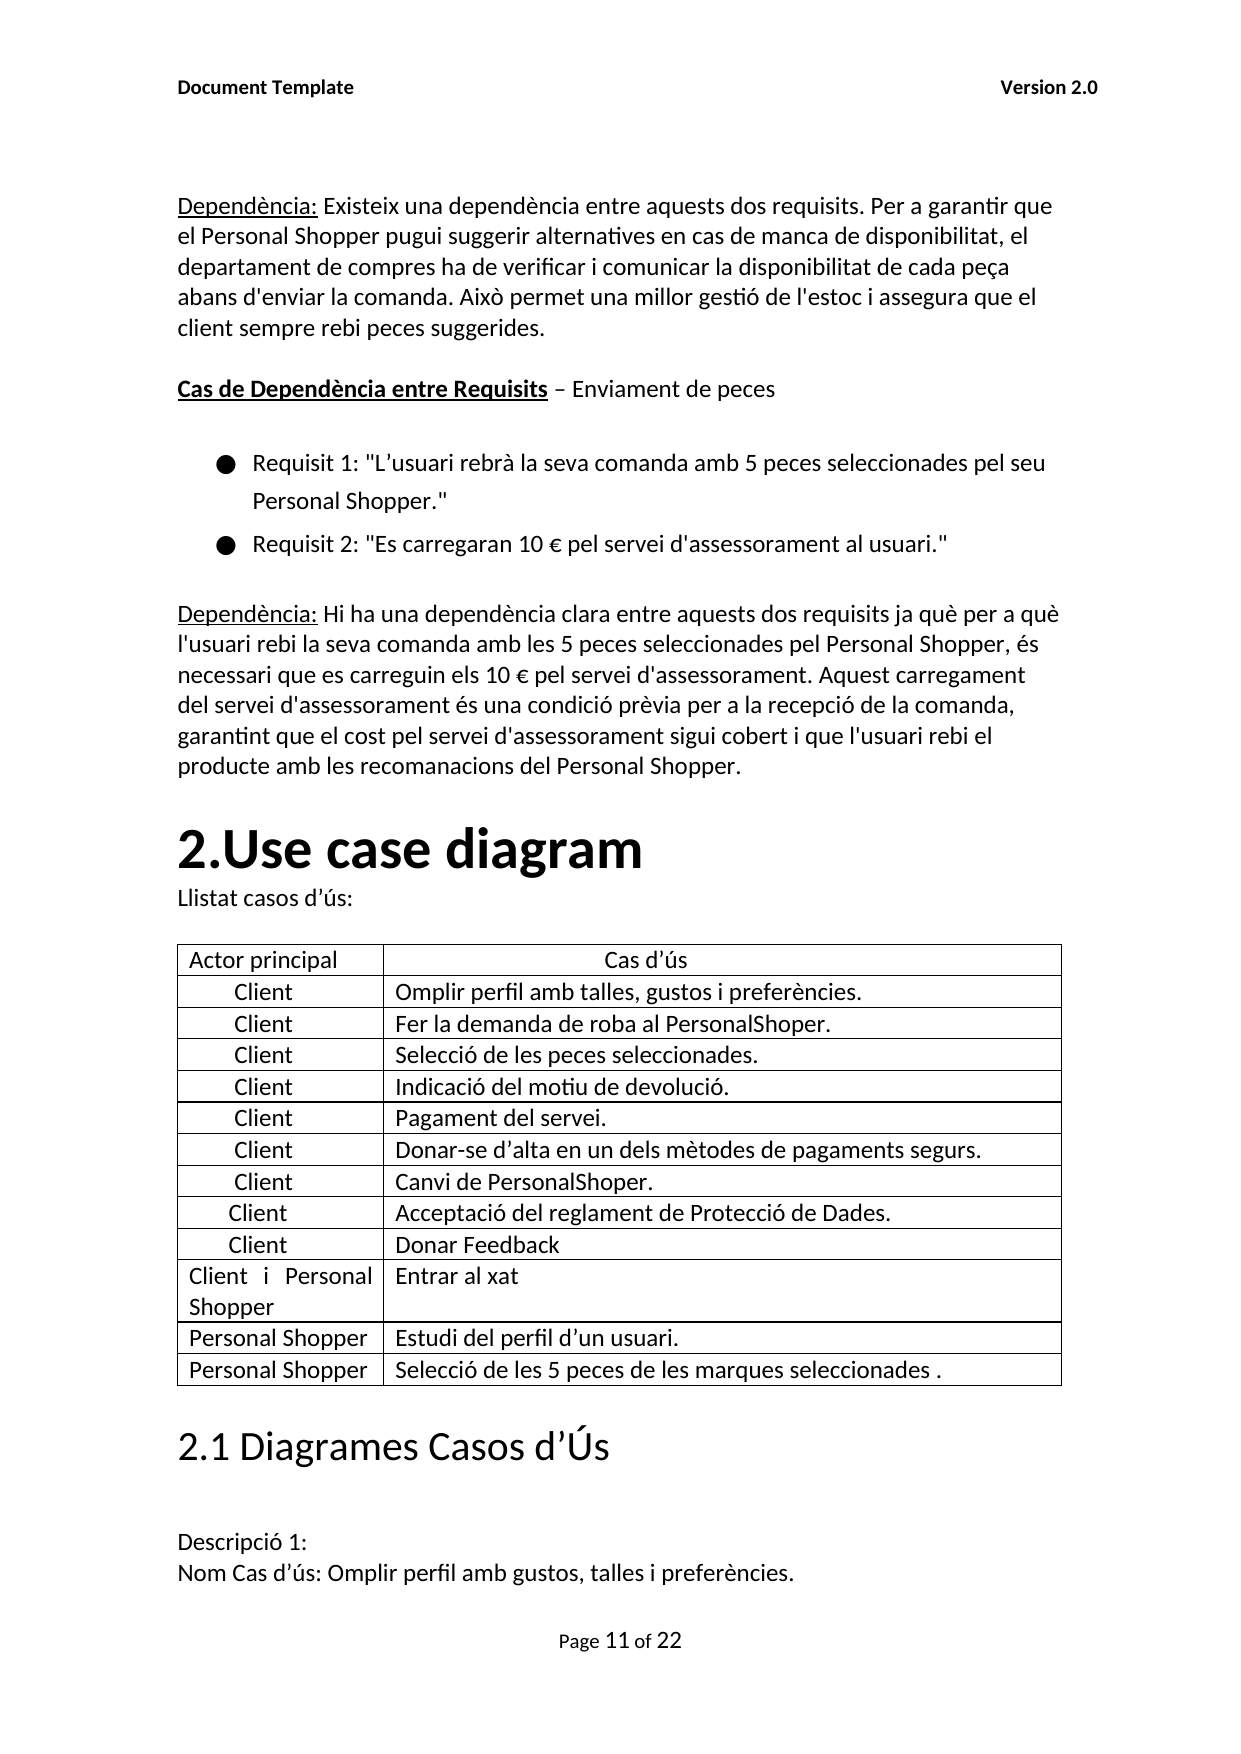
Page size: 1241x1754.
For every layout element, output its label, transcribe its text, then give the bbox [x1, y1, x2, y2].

table_cell Client [178, 976, 383, 1007]
text Descripció 1: [177, 1527, 1063, 1557]
table_cell Acceptació del reglament de Protecció de Dades. [384, 1197, 1061, 1228]
table_cell Client [178, 1103, 383, 1133]
table_cell Personal Shopper [178, 1354, 383, 1384]
table_cell Client [178, 1166, 383, 1196]
list Requisit 1: "L’usuari rebrà la seva comanda amb 5 peces seleccionades pel seu Personal Shopper." [215, 434, 1063, 516]
table_cell Client [178, 1071, 383, 1101]
text Dependència: Hi ha una dependència clara entre aquests dos requisits ja què per a què l'usuari rebi la seva comanda amb les 5 peces seleccionades pel Personal Shopper, és necessari que es carreguin els 10 € pel servei d'assessorament. Aquest carregament del servei d'assessorament és una condició prèvia per a la recepció de la comanda, garantint que el cost pel servei d'assessorament sigui cobert i que l'usuari rebi el producte amb les recomanacions del Personal Shopper. [177, 598, 1063, 781]
text Llistat casos d’ús: [177, 883, 1063, 913]
table_cell Donar-se d’alta en un dels mètodes de pagaments segurs. [384, 1134, 1061, 1164]
table_cell Pagament del servei. [384, 1103, 1061, 1133]
table_cell Client [178, 1229, 383, 1259]
table_cell Selecció de les 5 peces de les marques seleccionades . [384, 1354, 1061, 1384]
text Dependència: Existeix una dependència entre aquests dos requisits. Per a garantir que el Personal Shopper pugui suggerir alternatives en cas de manca de disponibilitat, el departament de compres ha de verificar i comunicar la disponibilitat de cada peça abans d'enviar la comanda. Això permet una millor gestió de l'estoc i assegura que el client sempre rebi peces suggerides. [177, 190, 1063, 343]
table_cell Client i Personal Shopper [178, 1260, 383, 1321]
table_cell Client [178, 1197, 383, 1228]
table_cell Personal Shopper [178, 1323, 383, 1353]
table_header Actor principal [178, 945, 383, 975]
table_cell Entrar al xat [384, 1260, 1061, 1321]
table_cell Client [178, 1008, 383, 1038]
list Requisit 2: "Es carregaran 10 € pel servei d'assessorament al usuari." [215, 516, 1063, 567]
table_cell Fer la demanda de roba al PersonalShoper. [384, 1008, 1061, 1038]
table_cell Estudi del perfil d’un usuari. [384, 1323, 1061, 1353]
table_cell Client [178, 1039, 383, 1070]
table_cell Omplir perfil amb talles, gustos i preferències. [384, 976, 1061, 1007]
table_cell Indicació del motiu de devolució. [384, 1071, 1061, 1101]
subtitle 2.Use case diagram [177, 811, 1063, 883]
text Nom Cas d’ús: Omplir perfil amb gustos, talles i preferències. [177, 1557, 1063, 1588]
subtitle 2.1 Diagrames Casos d’Ús [177, 1420, 1063, 1471]
text Cas de Dependència entre Requisits – Enviament de peces [177, 373, 1063, 404]
table_cell Donar Feedback [384, 1229, 1061, 1259]
table_cell Canvi de PersonalShoper. [384, 1166, 1061, 1196]
table_header Cas d’ús [384, 945, 1061, 975]
table_cell Selecció de les peces seleccionades. [384, 1039, 1061, 1070]
table_cell Client [178, 1134, 383, 1164]
